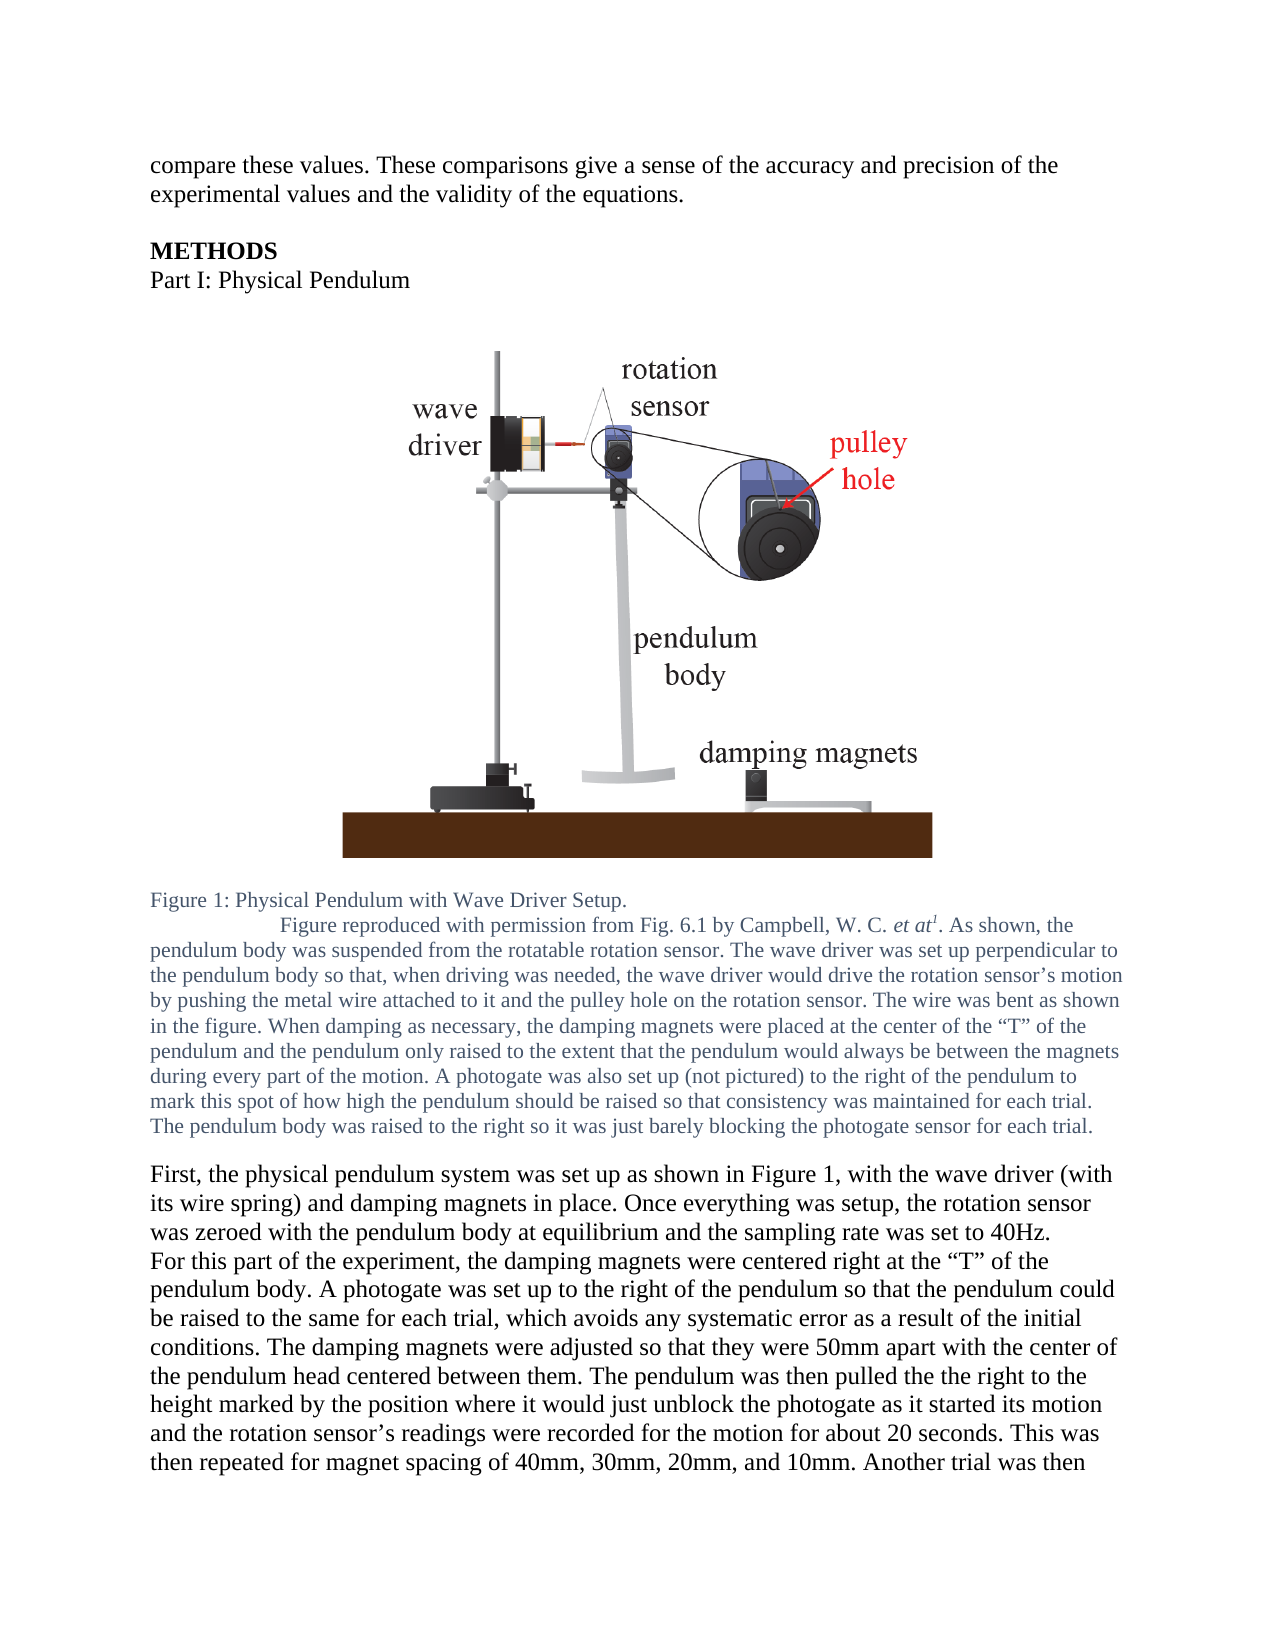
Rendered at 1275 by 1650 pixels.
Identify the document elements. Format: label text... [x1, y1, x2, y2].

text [150, 1246, 1125, 1476]
text METHODS [150, 236, 1125, 265]
picture [342, 351, 933, 858]
text Figure 1: Physical Pendulum with Wave Driver Setup. Figure reproduced with permission from Fig. 6.1 by Campbell, W. C. et at1. As shown, the pendulum body was suspended from the rotatable rotation sensor. The wave driver was set up perpendicular to the pendulum body so that, when driving was needed, the wave driver would drive the rotation sensor’s motion by pushing the metal wire attached to it and the pulley hole on the rotation sensor. The wire was bent as shown in the figure. When damping as necessary, the damping magnets were placed at the center of the “T” of the pendulum and the pendulum only raised to the extent that the pendulum would always be between the magnets during every part of the motion. A photogate was also set up (not pictured) to the right of the pendulum to mark this spot of how high the pendulum should be raised so that consistency was maintained for each trial. The pendulum body was raised to the right so it was just barely blocking the photogate sensor for each trial. [150, 887, 1125, 1139]
text Part I: Physical Pendulum [150, 265, 1125, 294]
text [150, 150, 1125, 207]
text First, the physical pendulum system was set up as shown in Figure 1, with the wave driver (with its wire spring) and damping magnets in place. Once everything was setup, the rotation sensor was zeroed with the pendulum body at equilibrium and the sampling rate was set to 40Hz. [150, 1159, 1125, 1246]
